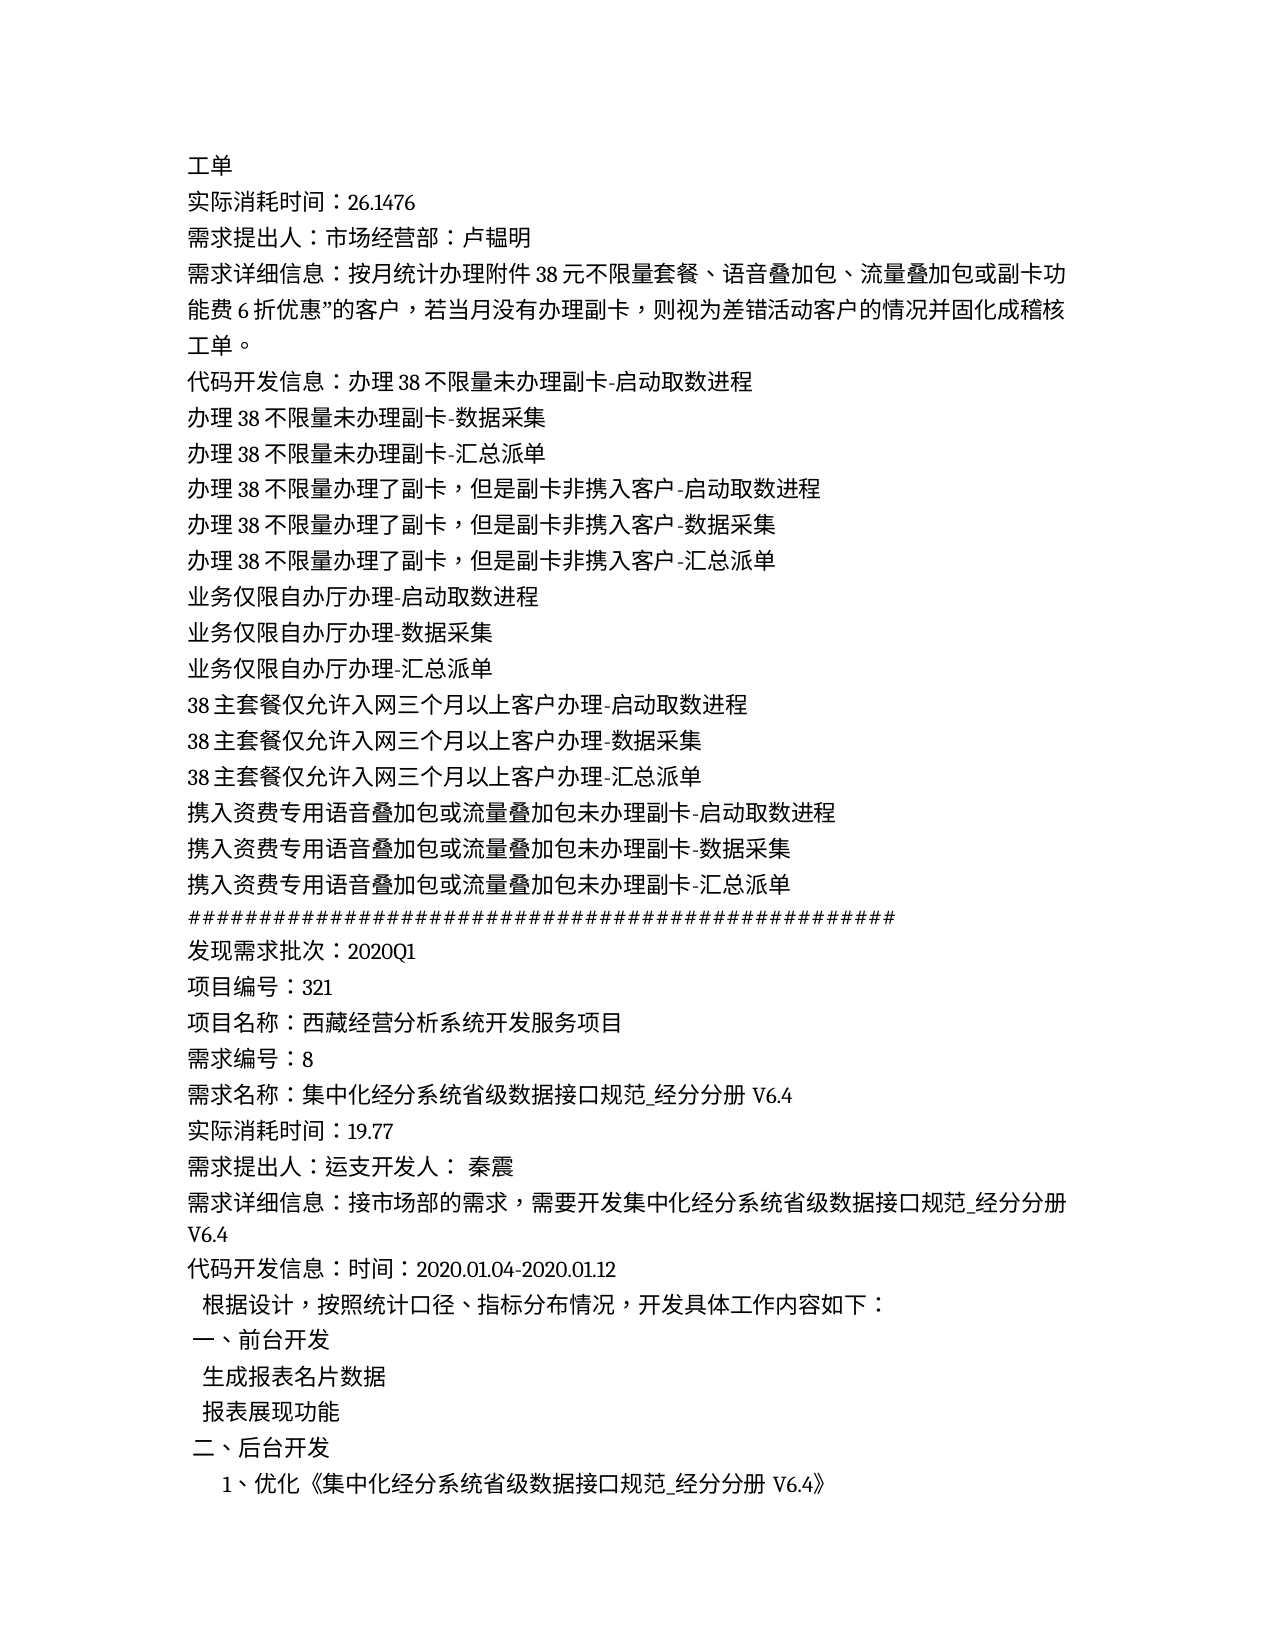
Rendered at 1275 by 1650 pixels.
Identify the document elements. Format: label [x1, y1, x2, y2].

text [187, 150, 1087, 1499]
